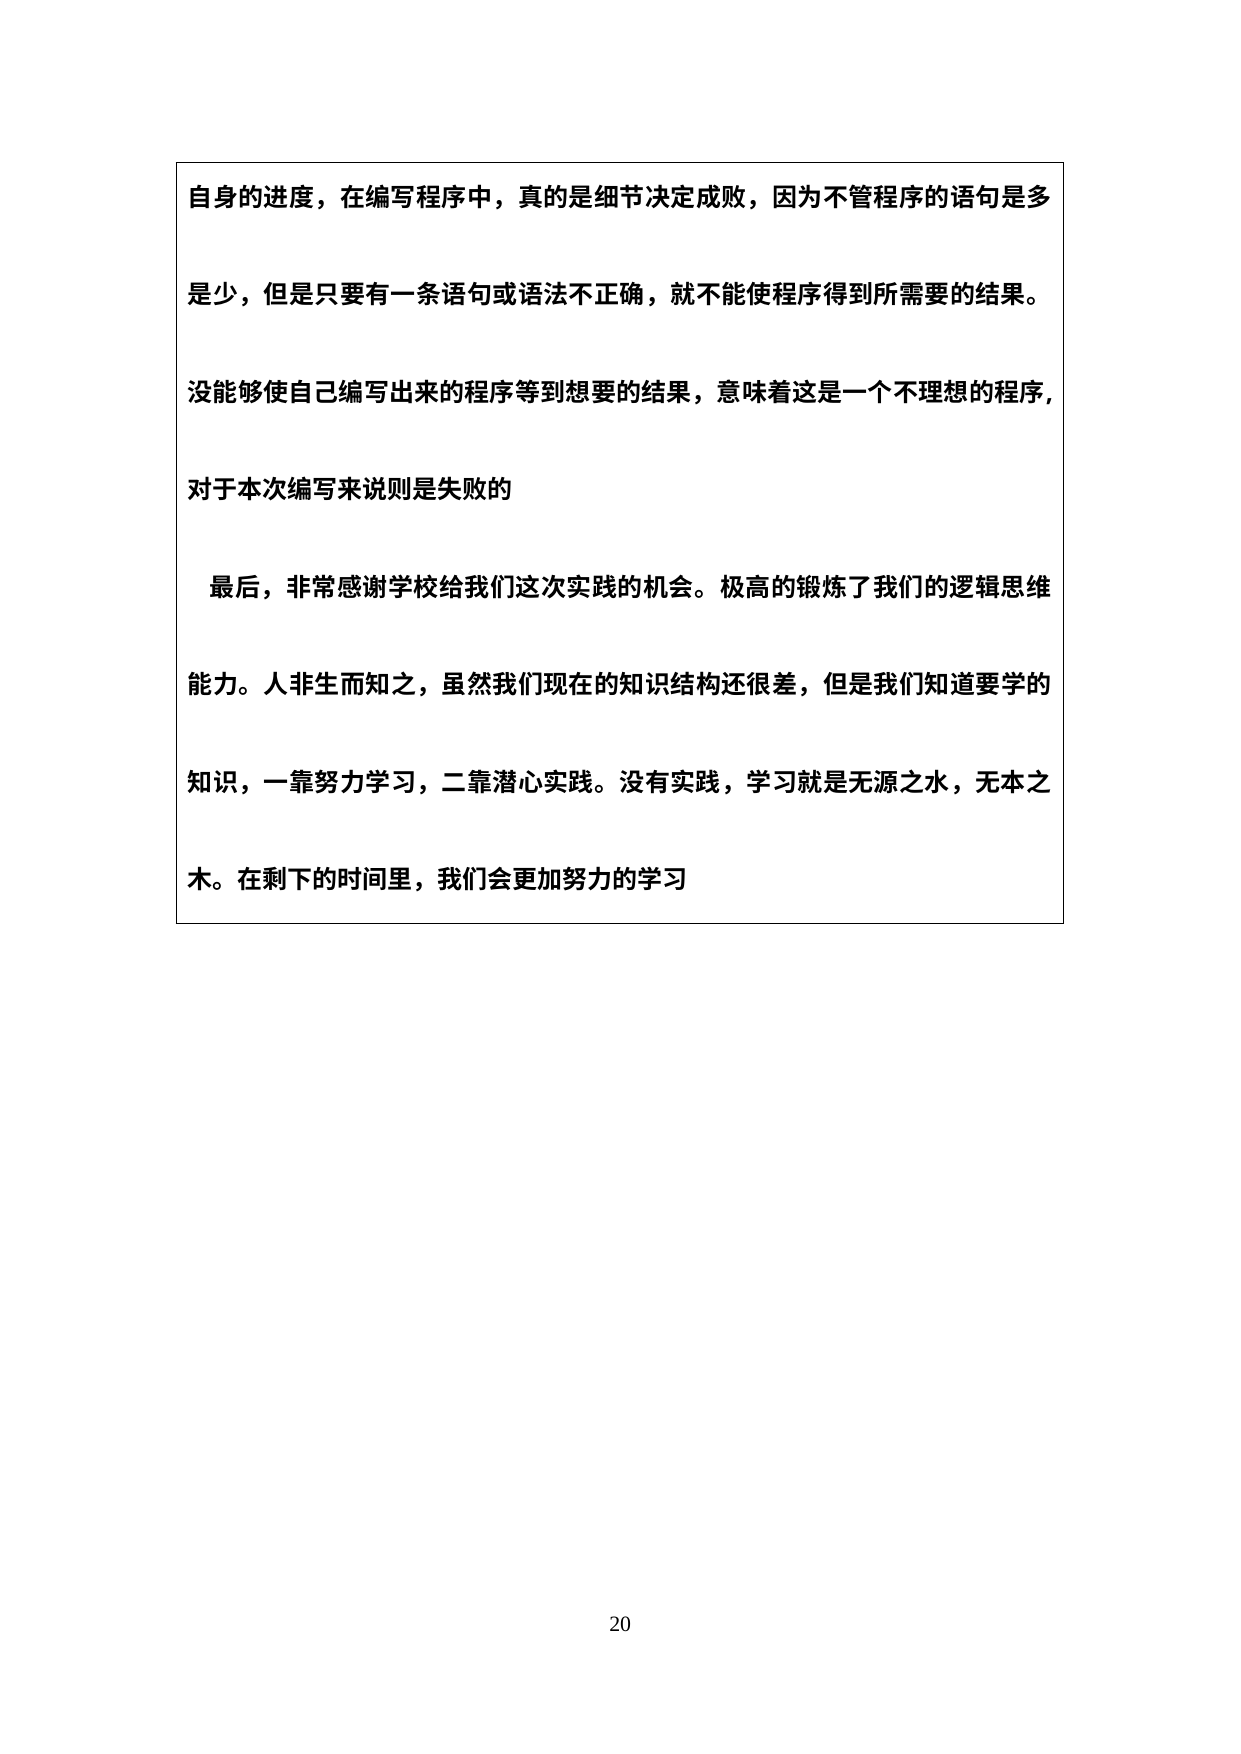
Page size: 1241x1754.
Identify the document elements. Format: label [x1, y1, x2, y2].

table_cell [177, 163, 1063, 923]
